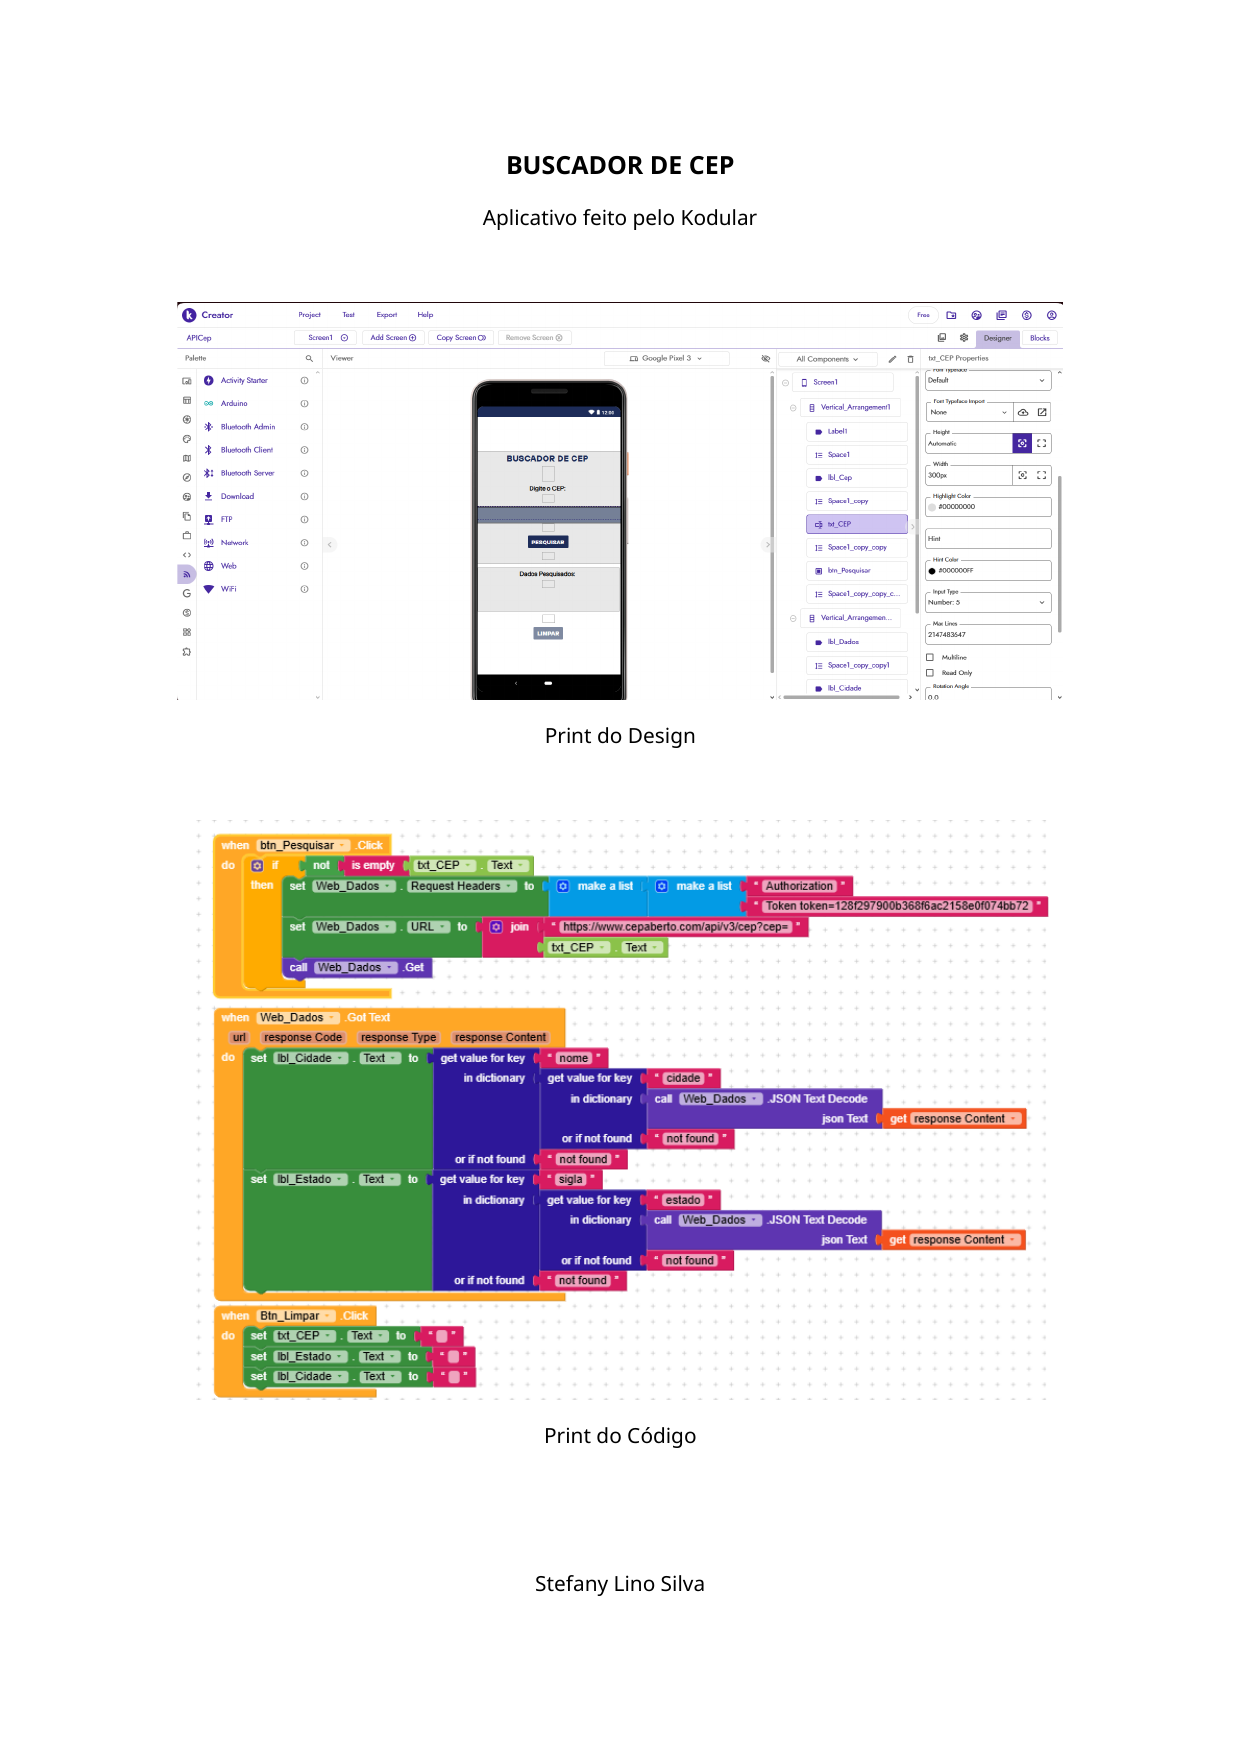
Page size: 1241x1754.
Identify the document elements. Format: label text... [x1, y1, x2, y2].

text BUSCADOR DE CEP [177, 148, 1063, 182]
picture [177, 302, 1063, 700]
text Print do Design [177, 722, 1063, 750]
picture [191, 820, 1049, 1400]
text Stefany Lino Silva [177, 1569, 1063, 1597]
text Print do Código [177, 1421, 1063, 1449]
text Aplicativo feito pelo Kodular [177, 203, 1063, 232]
